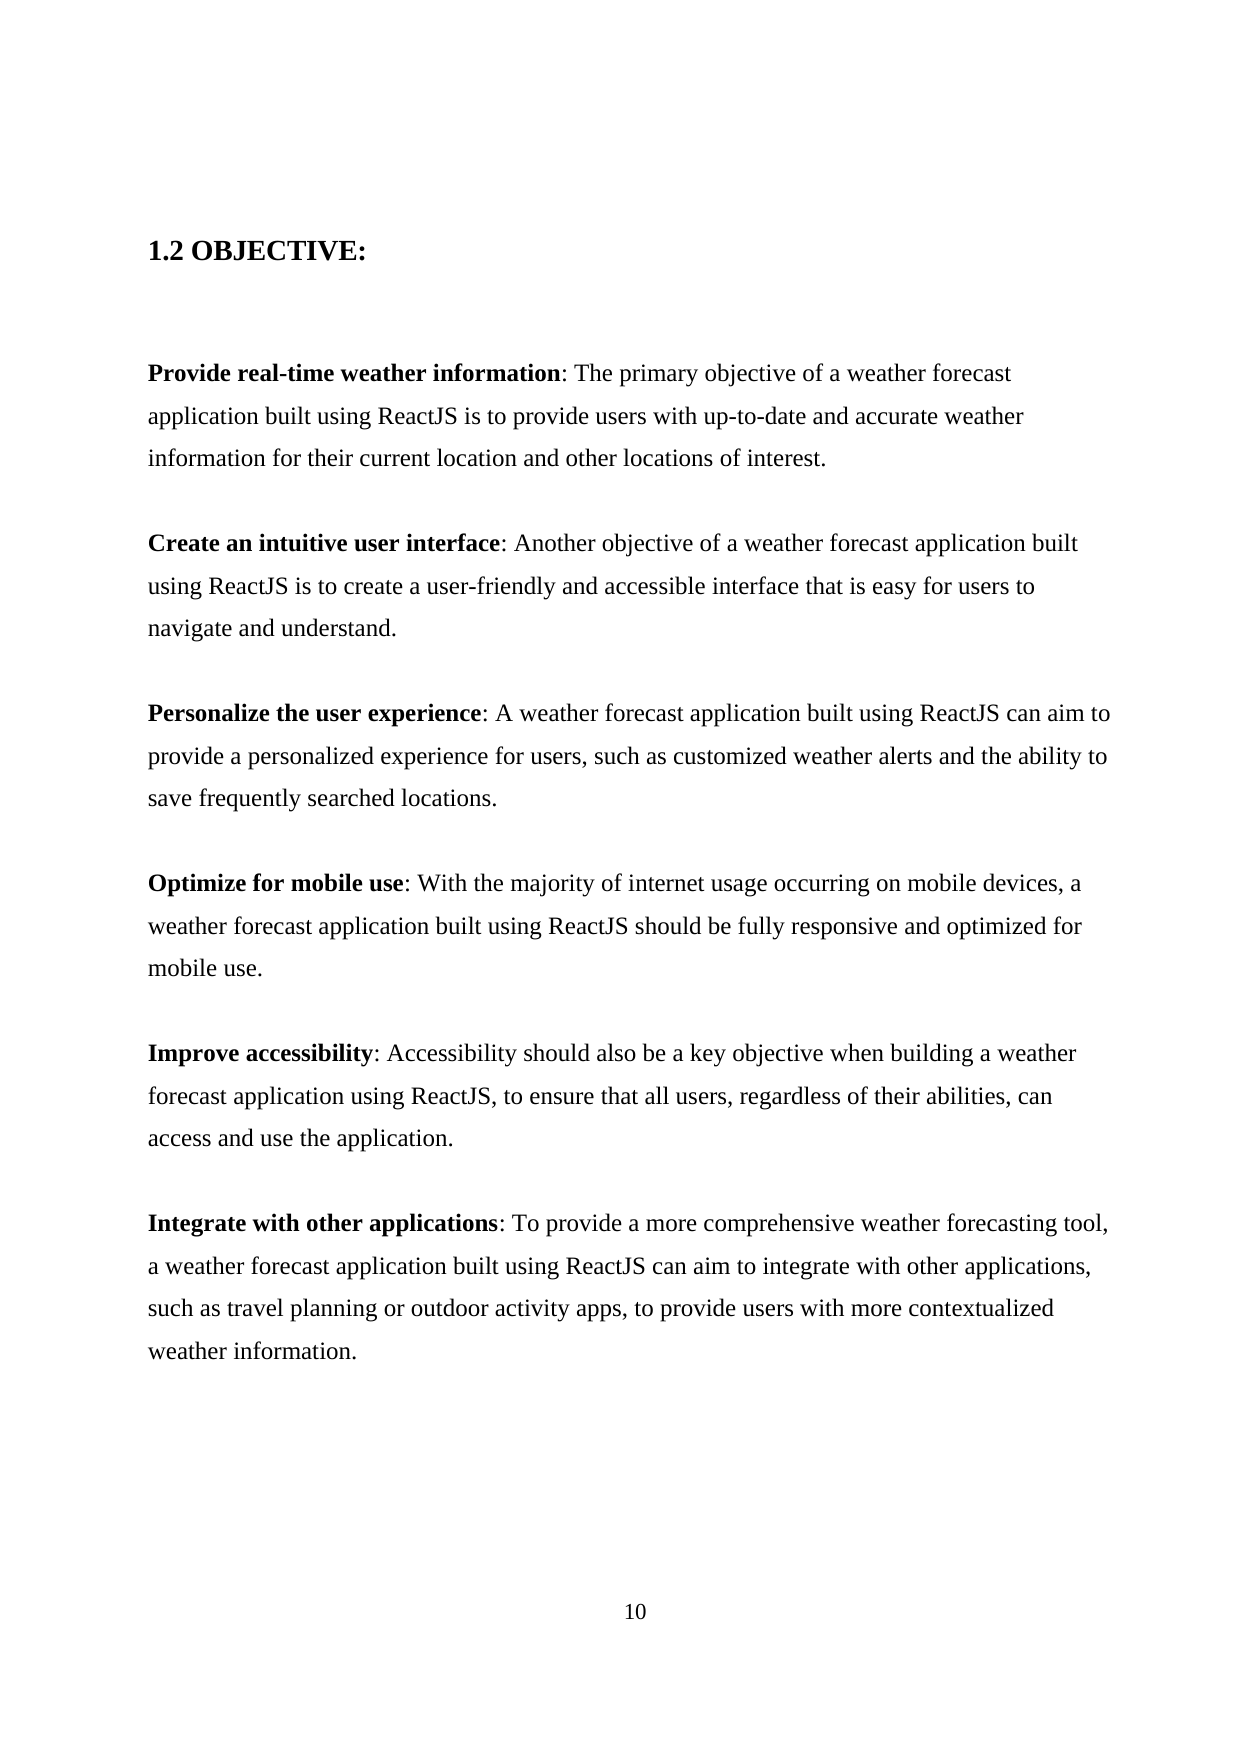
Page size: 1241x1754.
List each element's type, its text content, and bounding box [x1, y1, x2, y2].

text Provide real-time weather information: The primary objective of a weather forecast application built using ReactJS is to provide users with up-to-date and accurate weather information for their current location and other locations of interest. [148, 358, 1122, 472]
text Optimize for mobile use: With the majority of internet usage occurring on mobile devices, a weather forecast application built using ReactJS should be fully responsive and optimized for mobile use. [148, 868, 1122, 982]
text Create an intuitive user interface: Another objective of a weather forecast application built using ReactJS is to create a user-friendly and accessible interface that is easy for users to navigate and understand. [148, 528, 1122, 642]
text Personalize the user experience: A weather forecast application built using ReactJS can aim to provide a personalized experience for users, such as customized weather alerts and the ability to save frequently searched locations. [148, 698, 1122, 812]
text Improve accessibility: Accessibility should also be a key objective when building a weather forecast application using ReactJS, to ensure that all users, regardless of their abilities, can access and use the application. [148, 1038, 1122, 1152]
subtitle 1.2 OBJECTIVE: [148, 233, 1122, 266]
text Integrate with other applications: To provide a more comprehensive weather forecasting tool, a weather forecast application built using ReactJS can aim to integrate with other applications, such as travel planning or outdoor activity apps, to provide users with more contextualized weather information. [148, 1208, 1122, 1364]
